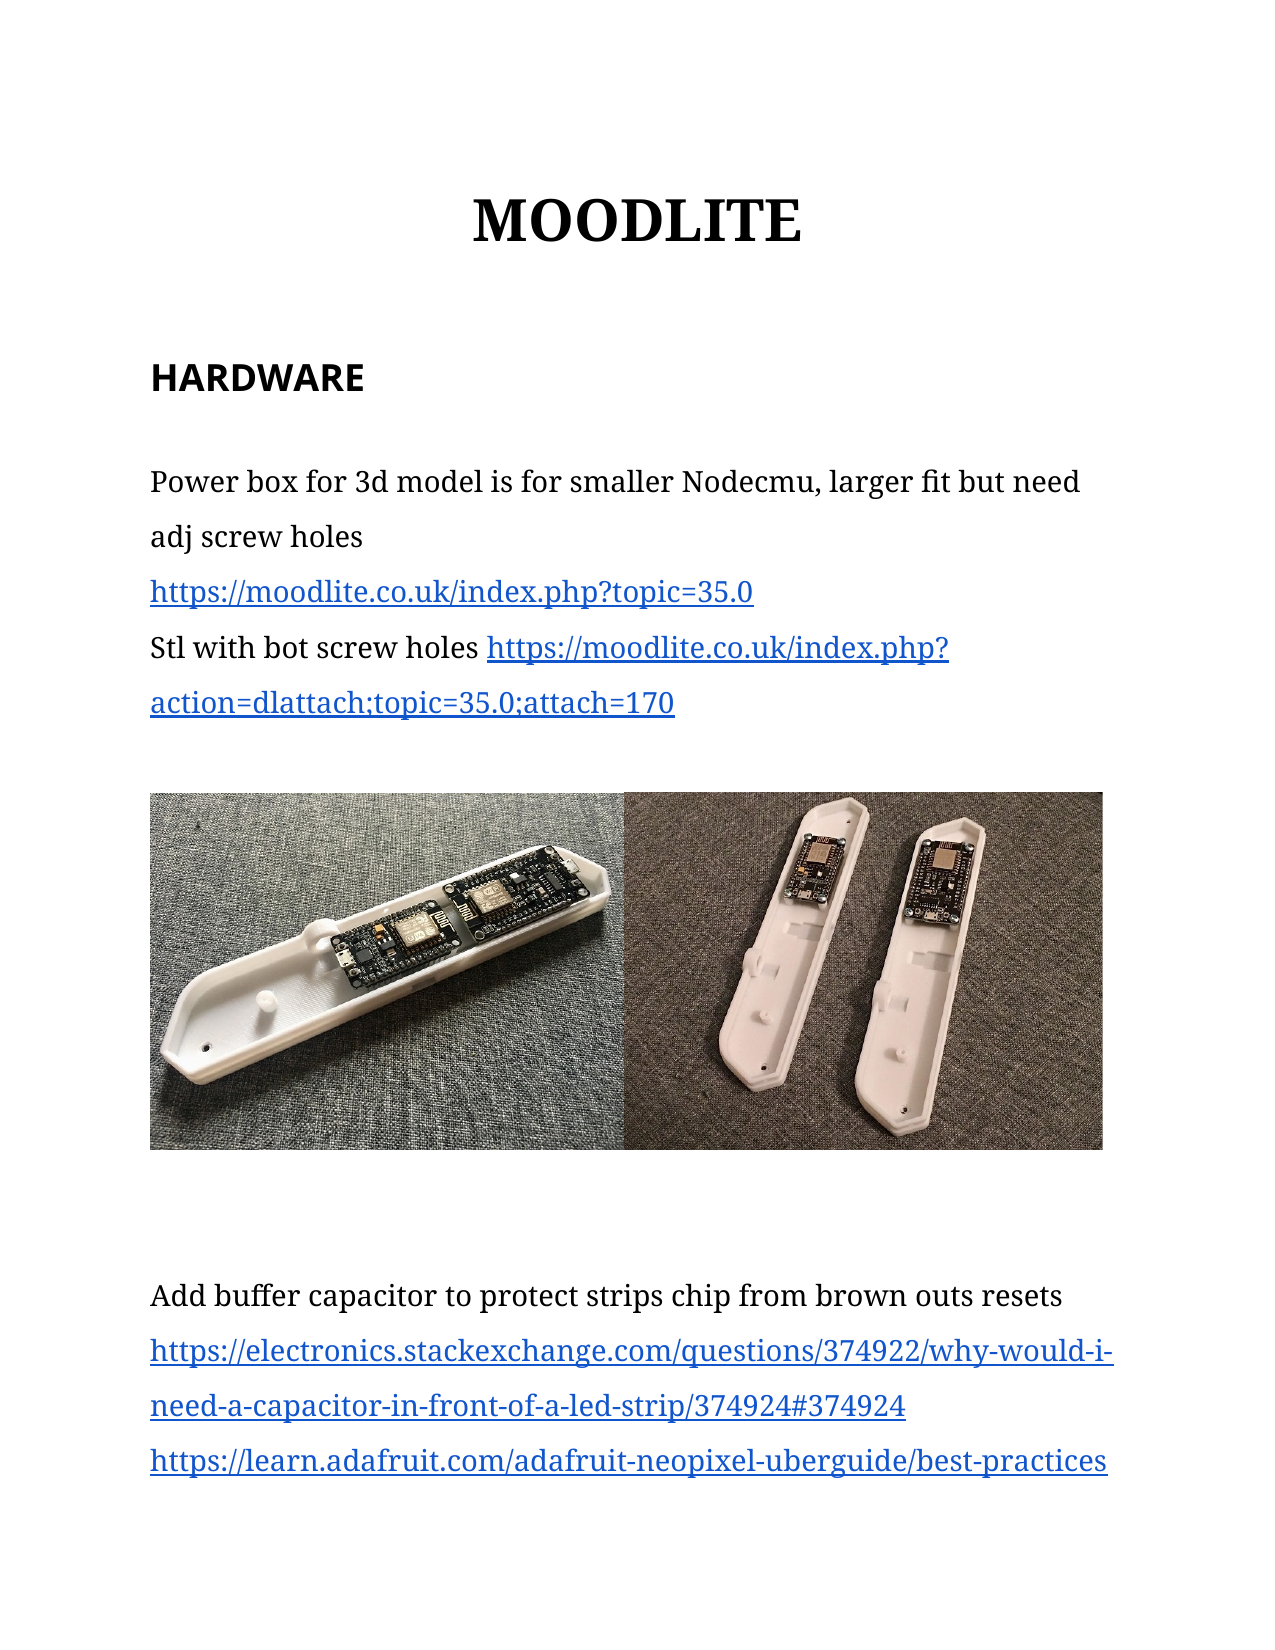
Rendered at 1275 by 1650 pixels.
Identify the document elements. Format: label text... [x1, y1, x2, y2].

text Add buffer capacitor to protect strips chip from brown outs resets https://electronics.stackexchange.com/questions/374922/why-would-i-need-a-capacitor-in-front-of-a-led-strip/374924#374924 [150, 1275, 1125, 1425]
subtitle MOODLITE [150, 179, 1125, 259]
subtitle HARDWARE [150, 351, 1125, 402]
picture [150, 792, 1103, 1150]
text https://learn.adafruit.com/adafruit-neopixel-uberguide/best-practices [150, 1440, 1125, 1480]
text Power box for 3d model is for smaller Nodecmu, larger fit but need adj screw holes https://moodlite.co.uk/index.php?topic=35.0 Stl with bot screw holes https://moodlite.co.uk/index.php?action=dlattach;topic=35.0;attach=170 [150, 462, 1125, 722]
